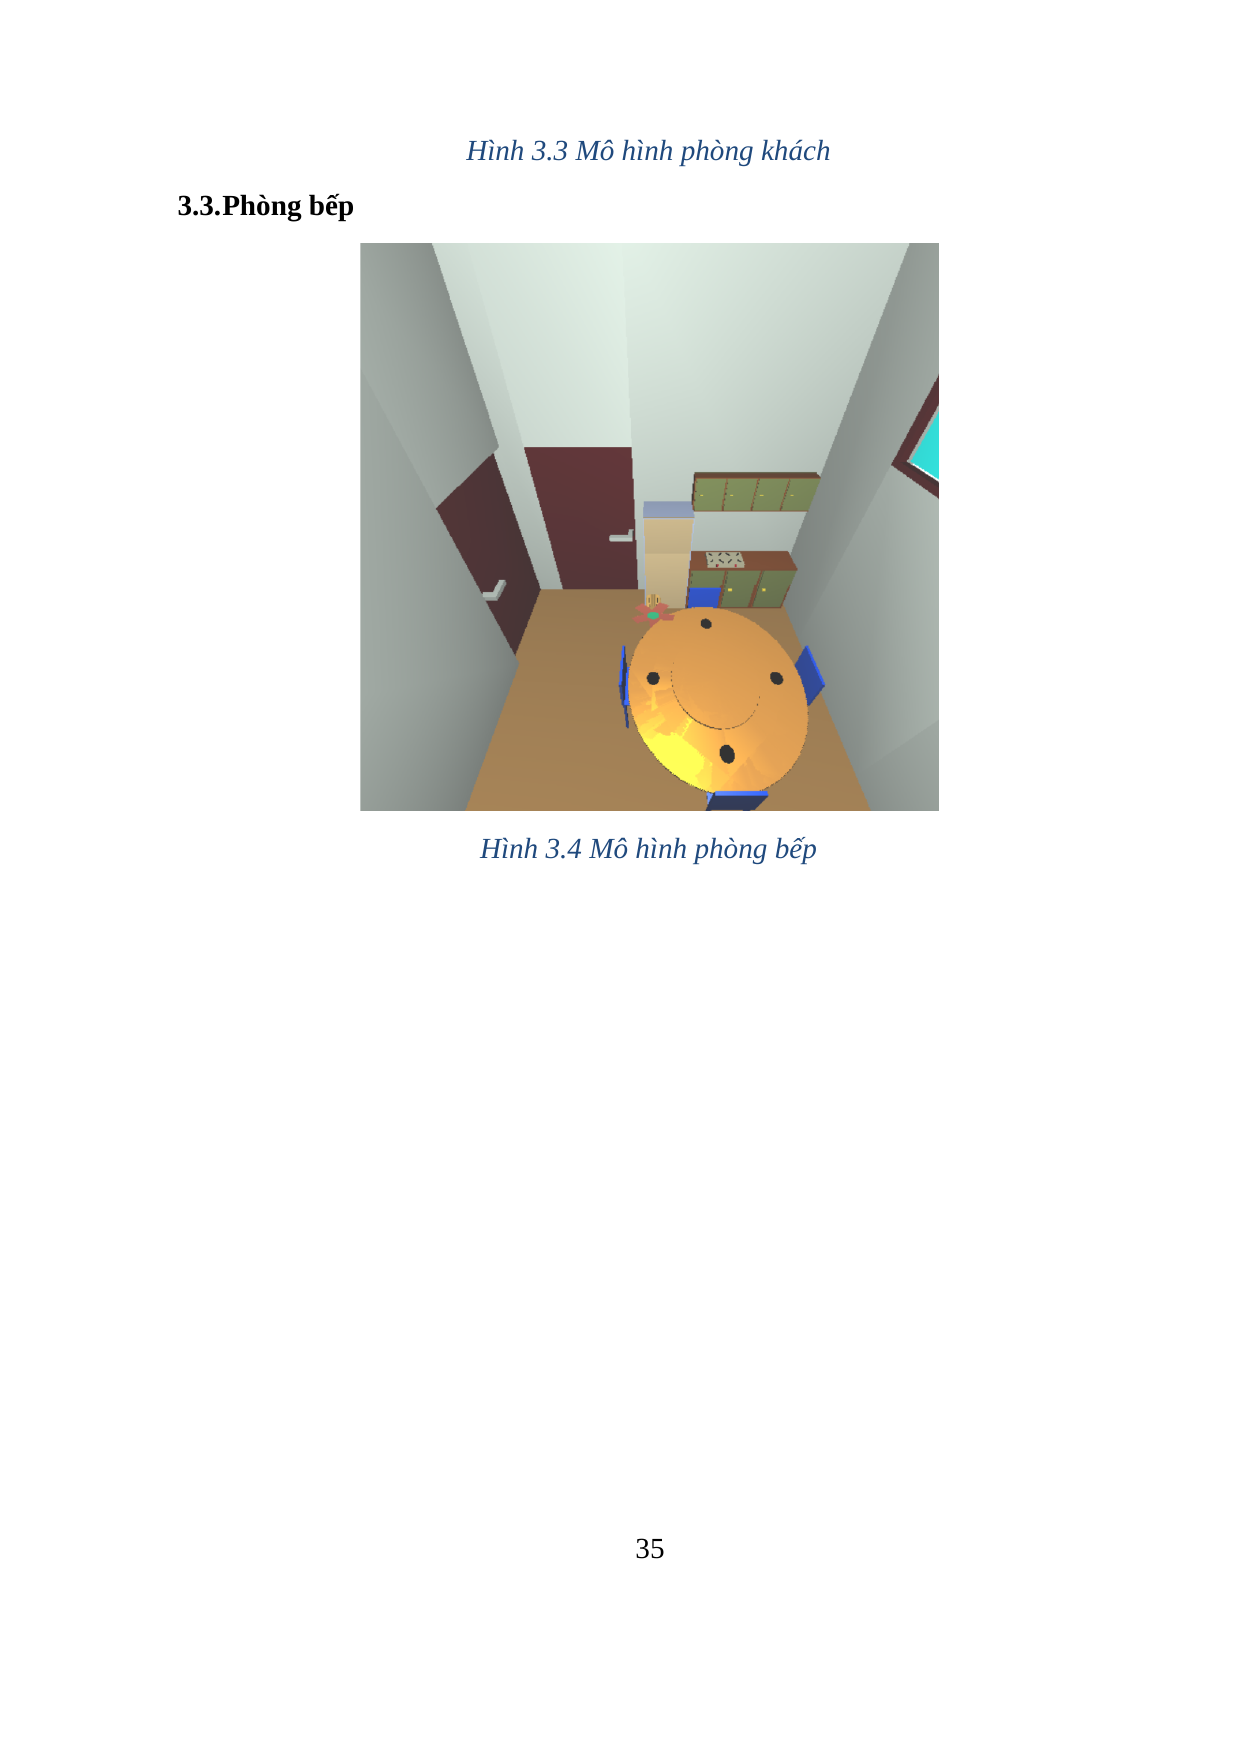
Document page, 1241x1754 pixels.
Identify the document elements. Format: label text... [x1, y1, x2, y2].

text Hình 3.3 Mô hình phòng khách [177, 133, 1122, 167]
picture [360, 243, 939, 811]
text Hình 3.4 Mô hình phòng bếp [177, 831, 1122, 865]
subtitle Phòng bếp [177, 188, 1122, 221]
